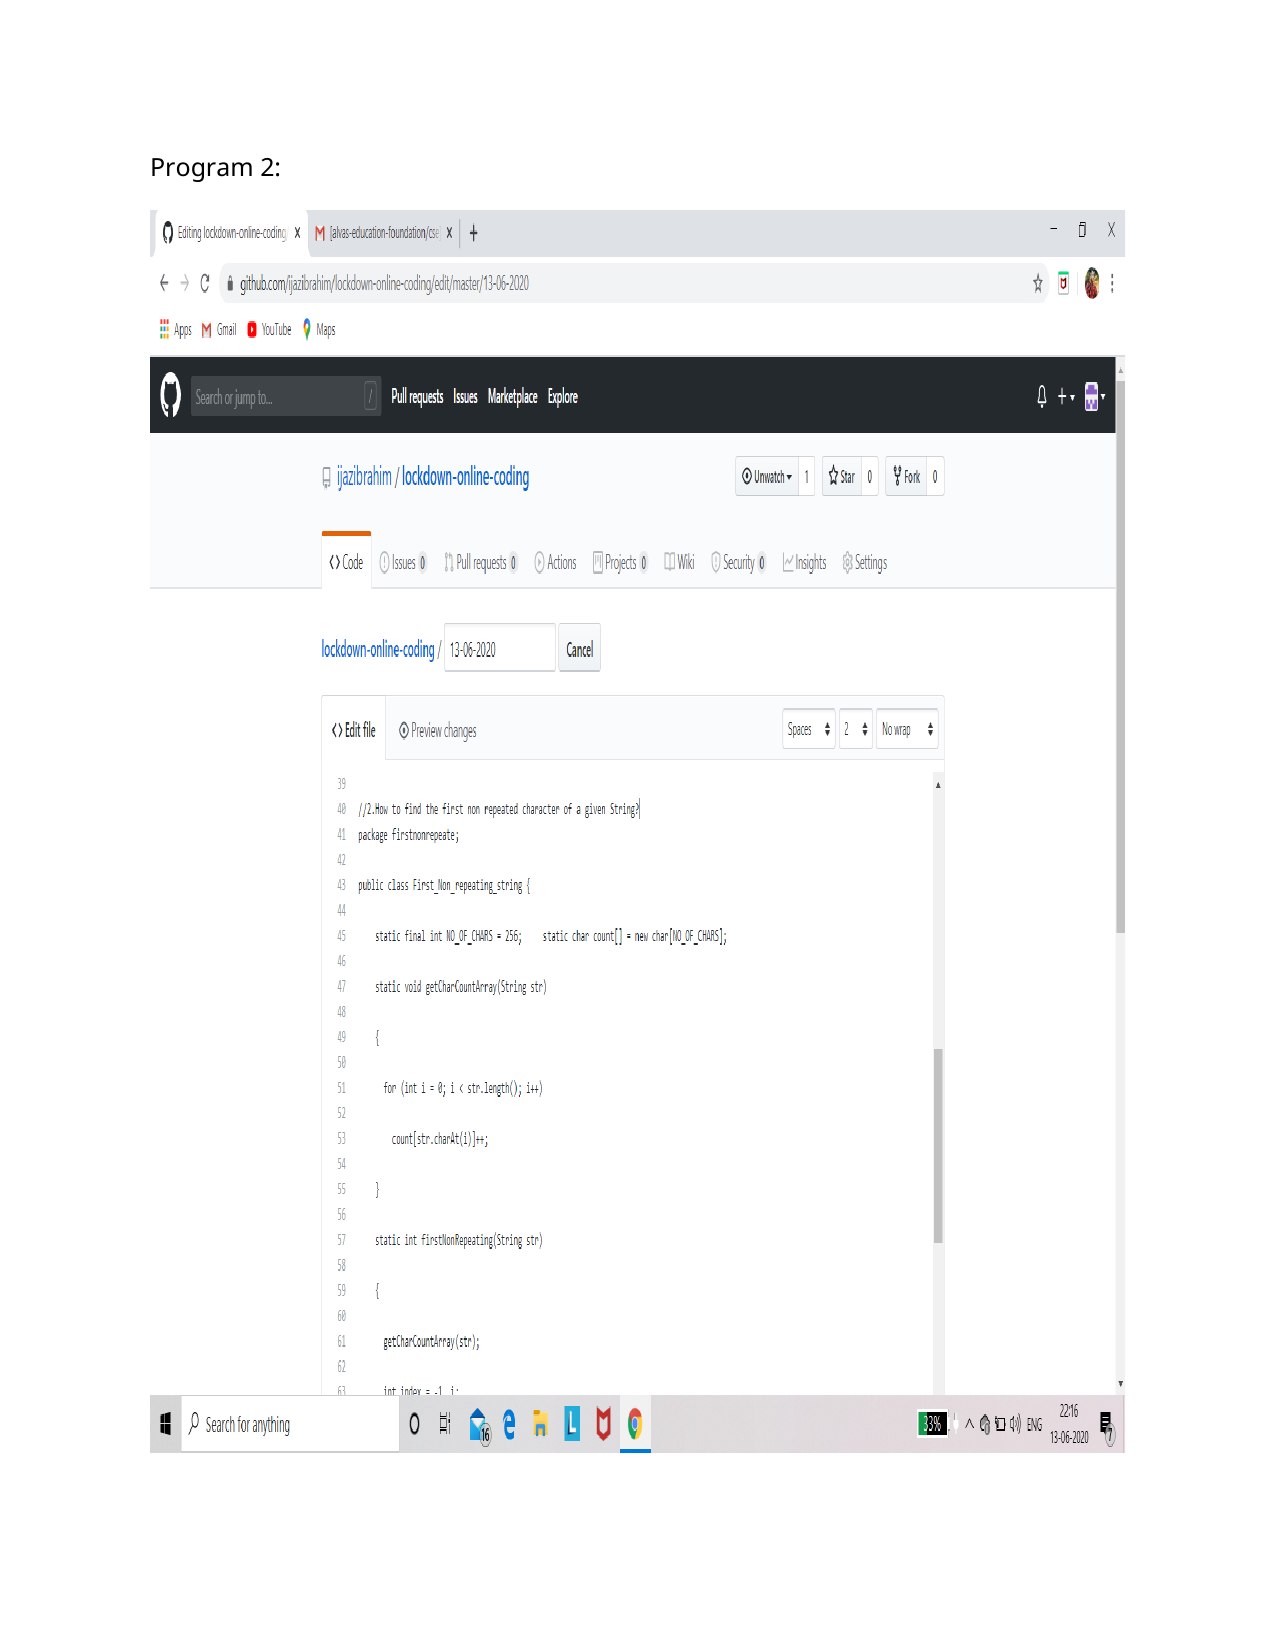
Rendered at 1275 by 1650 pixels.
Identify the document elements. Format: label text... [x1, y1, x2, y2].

picture [150, 210, 1125, 1453]
text Program 2: [150, 150, 1125, 184]
